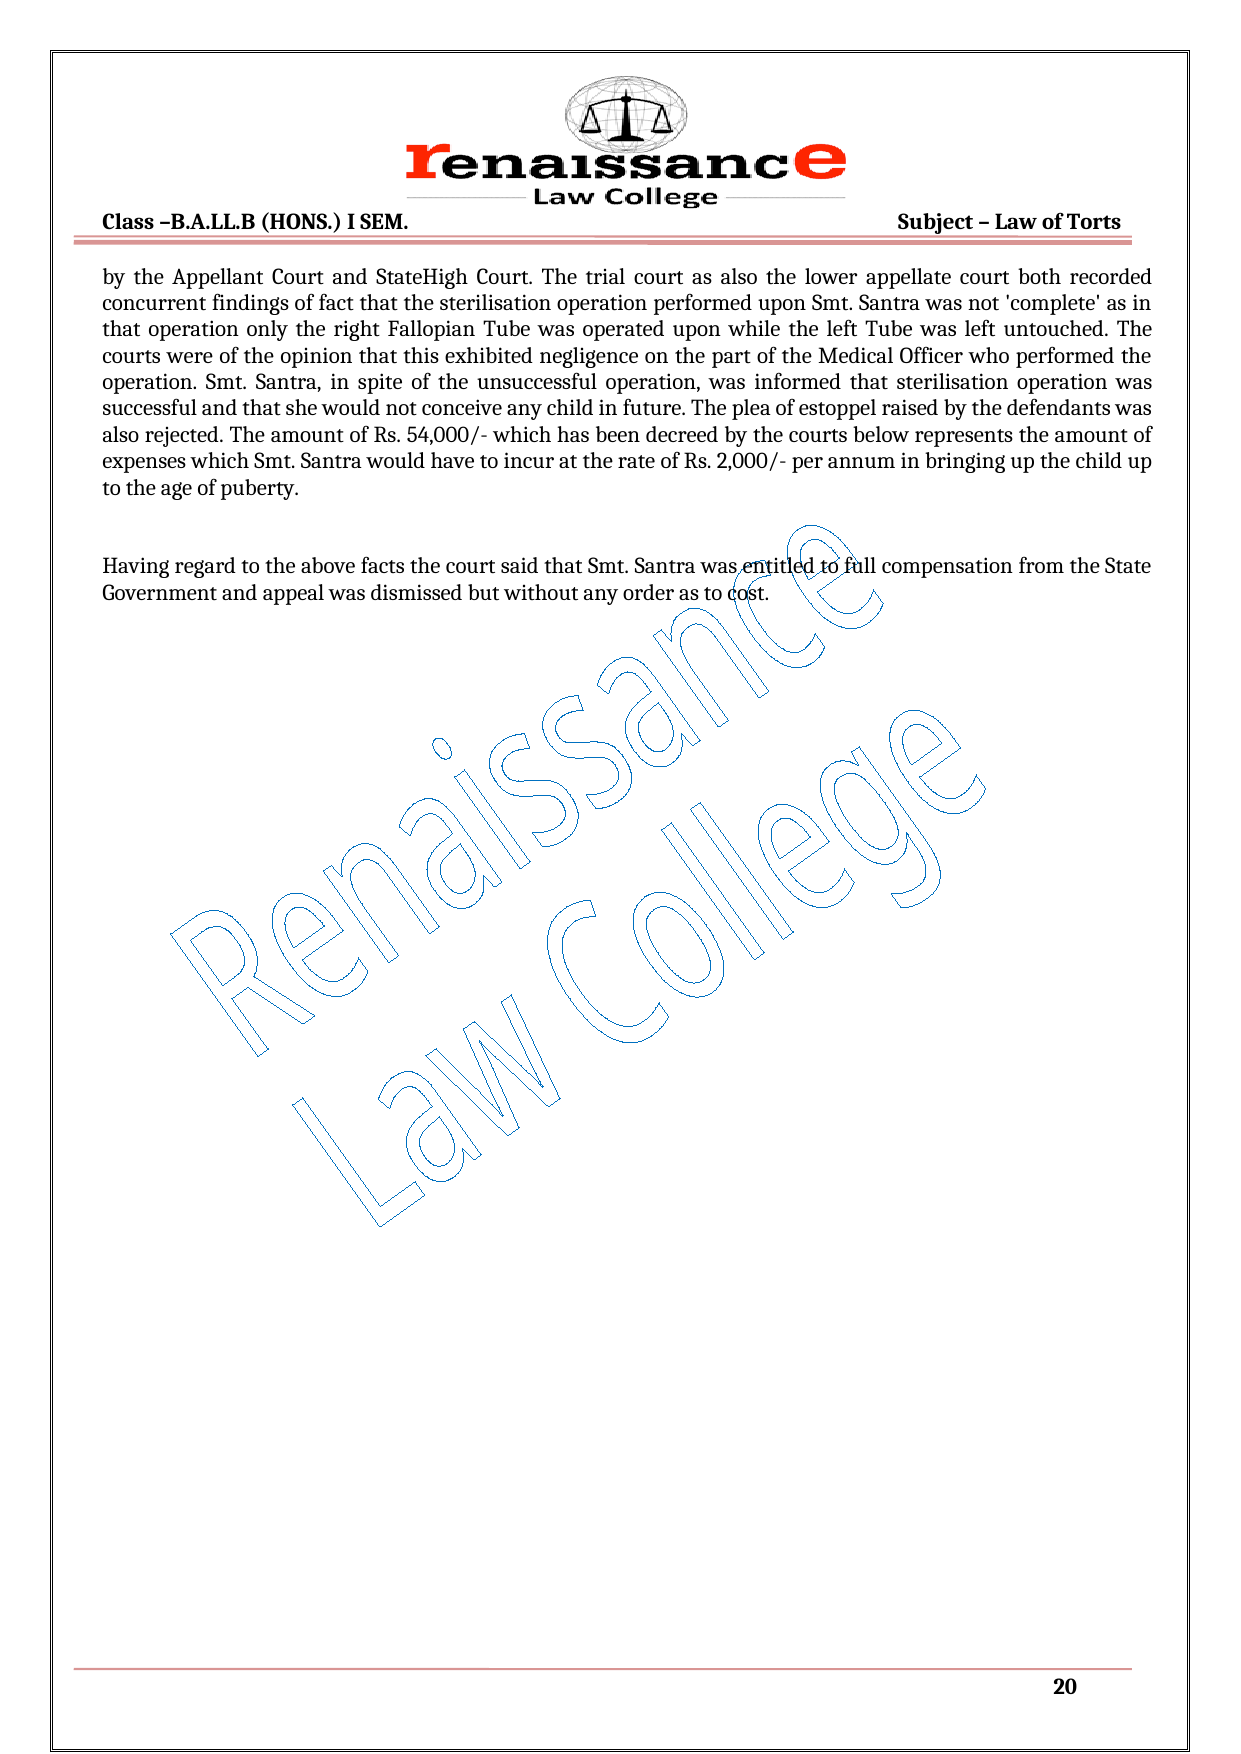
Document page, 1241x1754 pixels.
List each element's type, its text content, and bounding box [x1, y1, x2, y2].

text Having regard to the above facts the court said that Smt. Santra was entitled to full compensation from the State Government and appeal was dismissed but without any order as to cost. [102, 501, 1154, 606]
picture [382, 75, 874, 209]
